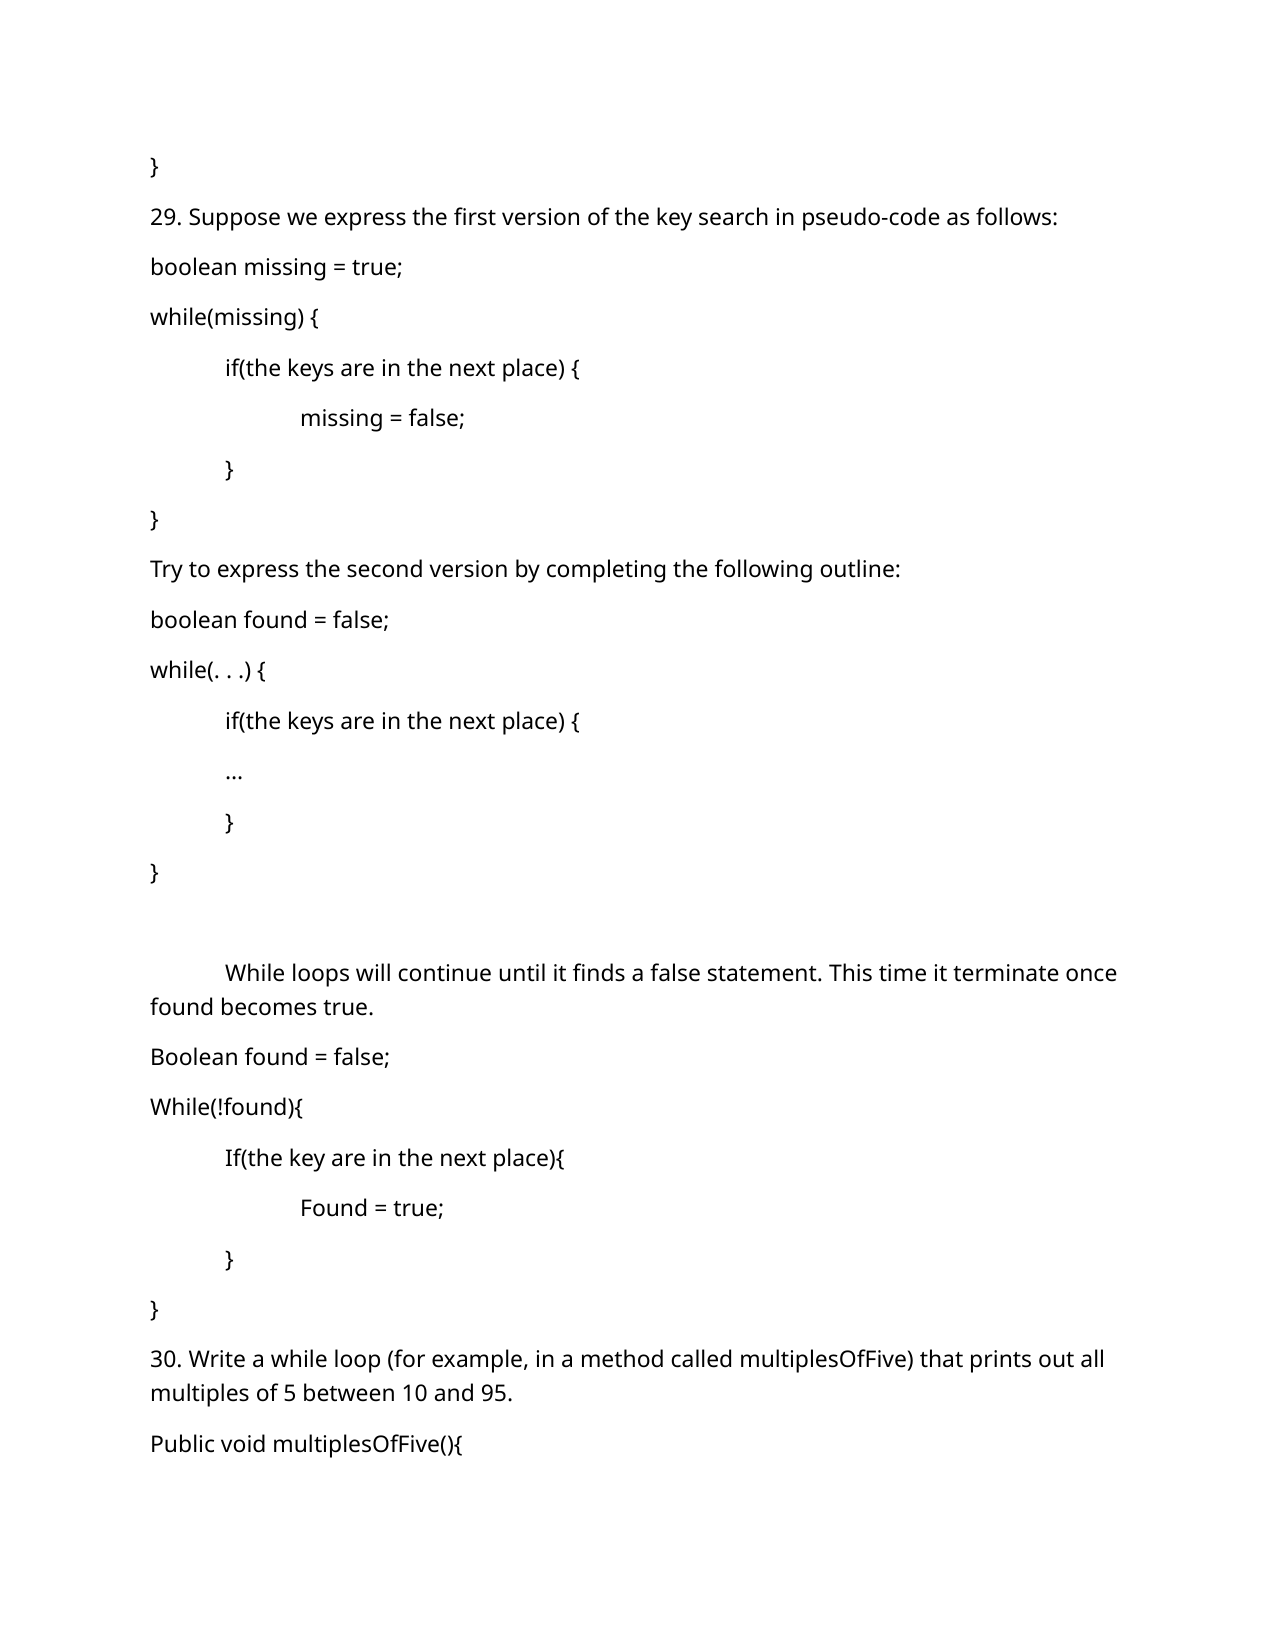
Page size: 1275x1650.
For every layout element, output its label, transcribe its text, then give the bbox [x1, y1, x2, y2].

text if(the keys are in the next place) { [150, 704, 1125, 736]
text Boolean found = false; [150, 1041, 1125, 1072]
text } [150, 503, 1125, 534]
text if(the keys are in the next place) { [150, 352, 1125, 383]
text … [150, 755, 1125, 786]
text 30. Write a while loop (for example, in a method called multiplesOfFive) that prints out all multiples of 5 between 10 and 95. [150, 1343, 1125, 1408]
text Found = true; [150, 1192, 1125, 1223]
text While loops will continue until it finds a false statement. This time it terminate once found becomes true. [150, 957, 1125, 1022]
text While(!found){ [150, 1091, 1125, 1122]
text } [150, 805, 1125, 837]
text } [150, 452, 1125, 484]
text 29. Suppose we express the first version of the key search in pseudo-code as follows: [150, 200, 1125, 232]
text Try to express the second version by completing the following outline: [150, 553, 1125, 584]
text If(the key are in the next place){ [150, 1142, 1125, 1173]
text } [150, 856, 1125, 887]
text boolean found = false; [150, 604, 1125, 635]
text } [150, 150, 1125, 181]
text while(missing) { [150, 301, 1125, 332]
text while(. . .) { [150, 654, 1125, 685]
text } [150, 1293, 1125, 1324]
text Public void multiplesOfFive(){ [150, 1427, 1125, 1459]
text missing = false; [225, 402, 1125, 433]
text boolean missing = true; [150, 251, 1125, 282]
text } [150, 1242, 1125, 1274]
